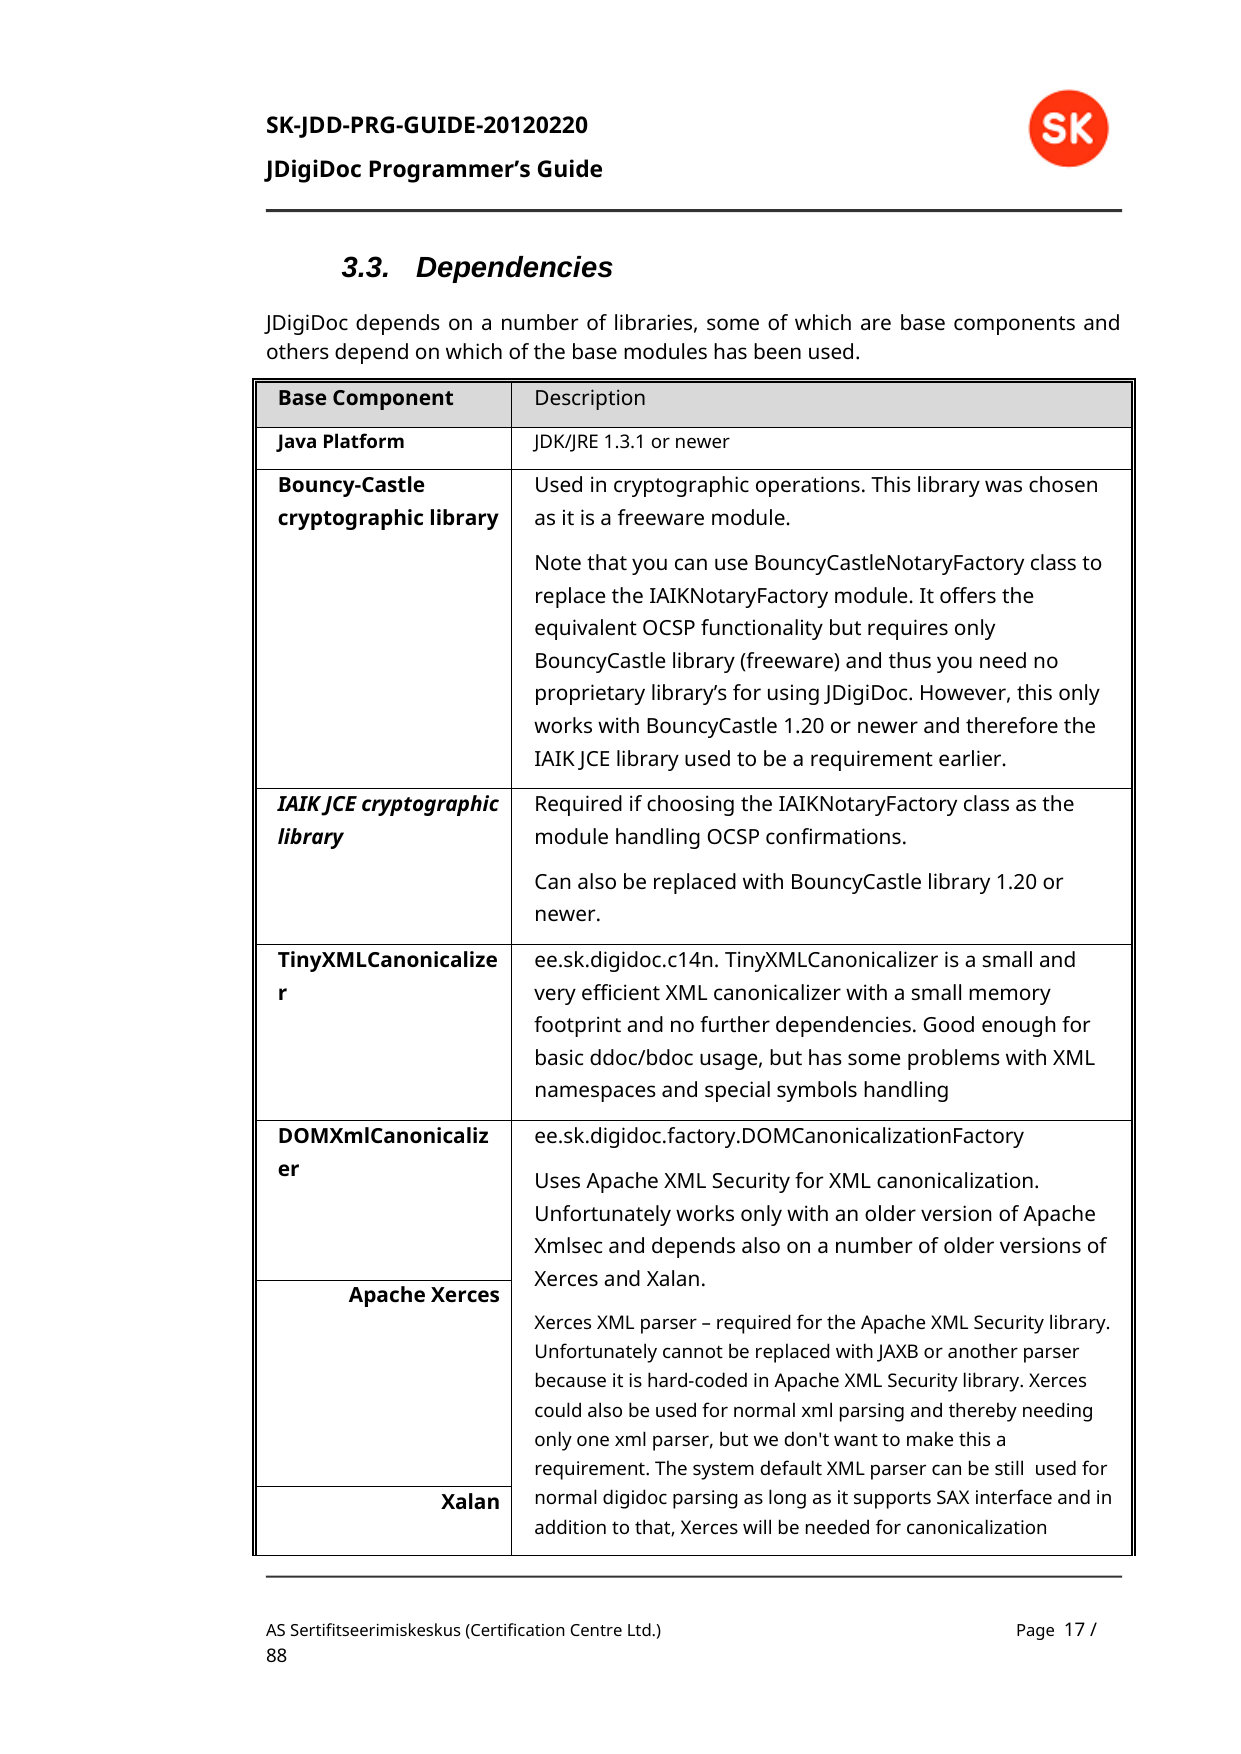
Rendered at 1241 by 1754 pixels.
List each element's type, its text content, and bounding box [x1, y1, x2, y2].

picture [1027, 88, 1114, 170]
table_cell Xalan [257, 1487, 511, 1555]
table_cell ee.sk.digidoc.c14n. TinyXMLCanonicalizer is a small and very efficient XML canonicalizer with a small memory footprint and no further dependencies. Good enough for basic ddoc/bdoc usage, but has some problems with XML namespaces and special symbols handling [512, 945, 1131, 1120]
table_cell Used in cryptographic operations. This library was chosen as it is a freeware module. Note that you can use BouncyCastleNotaryFactory class to replace the IAIKNotaryFactory module. It offers the equivalent OCSP functionality but requires only BouncyCastle library (freeware) and thus you need no proprietary library’s for using JDigiDoc. However, this only works with BouncyCastle 1.20 or newer and therefore the IAIK JCE library used to be a requirement earlier. [512, 470, 1131, 788]
subtitle Dependencies [341, 250, 1122, 283]
table_cell DOMXmlCanonicalizer [257, 1121, 511, 1279]
table_header Base Component [257, 383, 511, 427]
text JDigiDoc depends on a number of libraries, some of which are base components and others depend on which of the base modules has been used. [266, 308, 1122, 365]
table_cell JDK/JRE 1.3.1 or newer [512, 428, 1131, 469]
table_cell IAIK JCE cryptographic library [257, 789, 511, 944]
table_cell Apache Xerces [257, 1281, 511, 1486]
table_cell TinyXMLCanonicalizer [257, 945, 511, 1120]
table_header Description [512, 383, 1131, 427]
table_cell Required if choosing the IAIKNotaryFactory class as the module handling OCSP confirmations. Can also be replaced with BouncyCastle library 1.20 or newer. [512, 789, 1131, 944]
table_cell Bouncy-Castle cryptographic library [257, 470, 511, 788]
table_cell Java Platform [257, 428, 511, 469]
table_cell ee.sk.digidoc.factory.DOMCanonicalizationFactory Uses Apache XML Security for XML canonicalization. Unfortunately works only with an older version of Apache Xmlsec and depends also on a number of older versions of Xerces and Xalan. Xerces XML parser – required for the Apache XML Security library. Unfortunately cannot be replaced with JAXB or another parser because it is hard-coded in Apache XML Security library. Xerces could also be used for normal xml parsing and thereby needing only one xml parser, but we don't want to make this a requirement. The system default XML parser can be still used for normal digidoc parsing as long as it supports SAX interface and in addition to that, Xerces will be needed for canonicalization Xalan - version 2.2D13 or newer. Required for the Apache XML Security library. [512, 1121, 1131, 1555]
